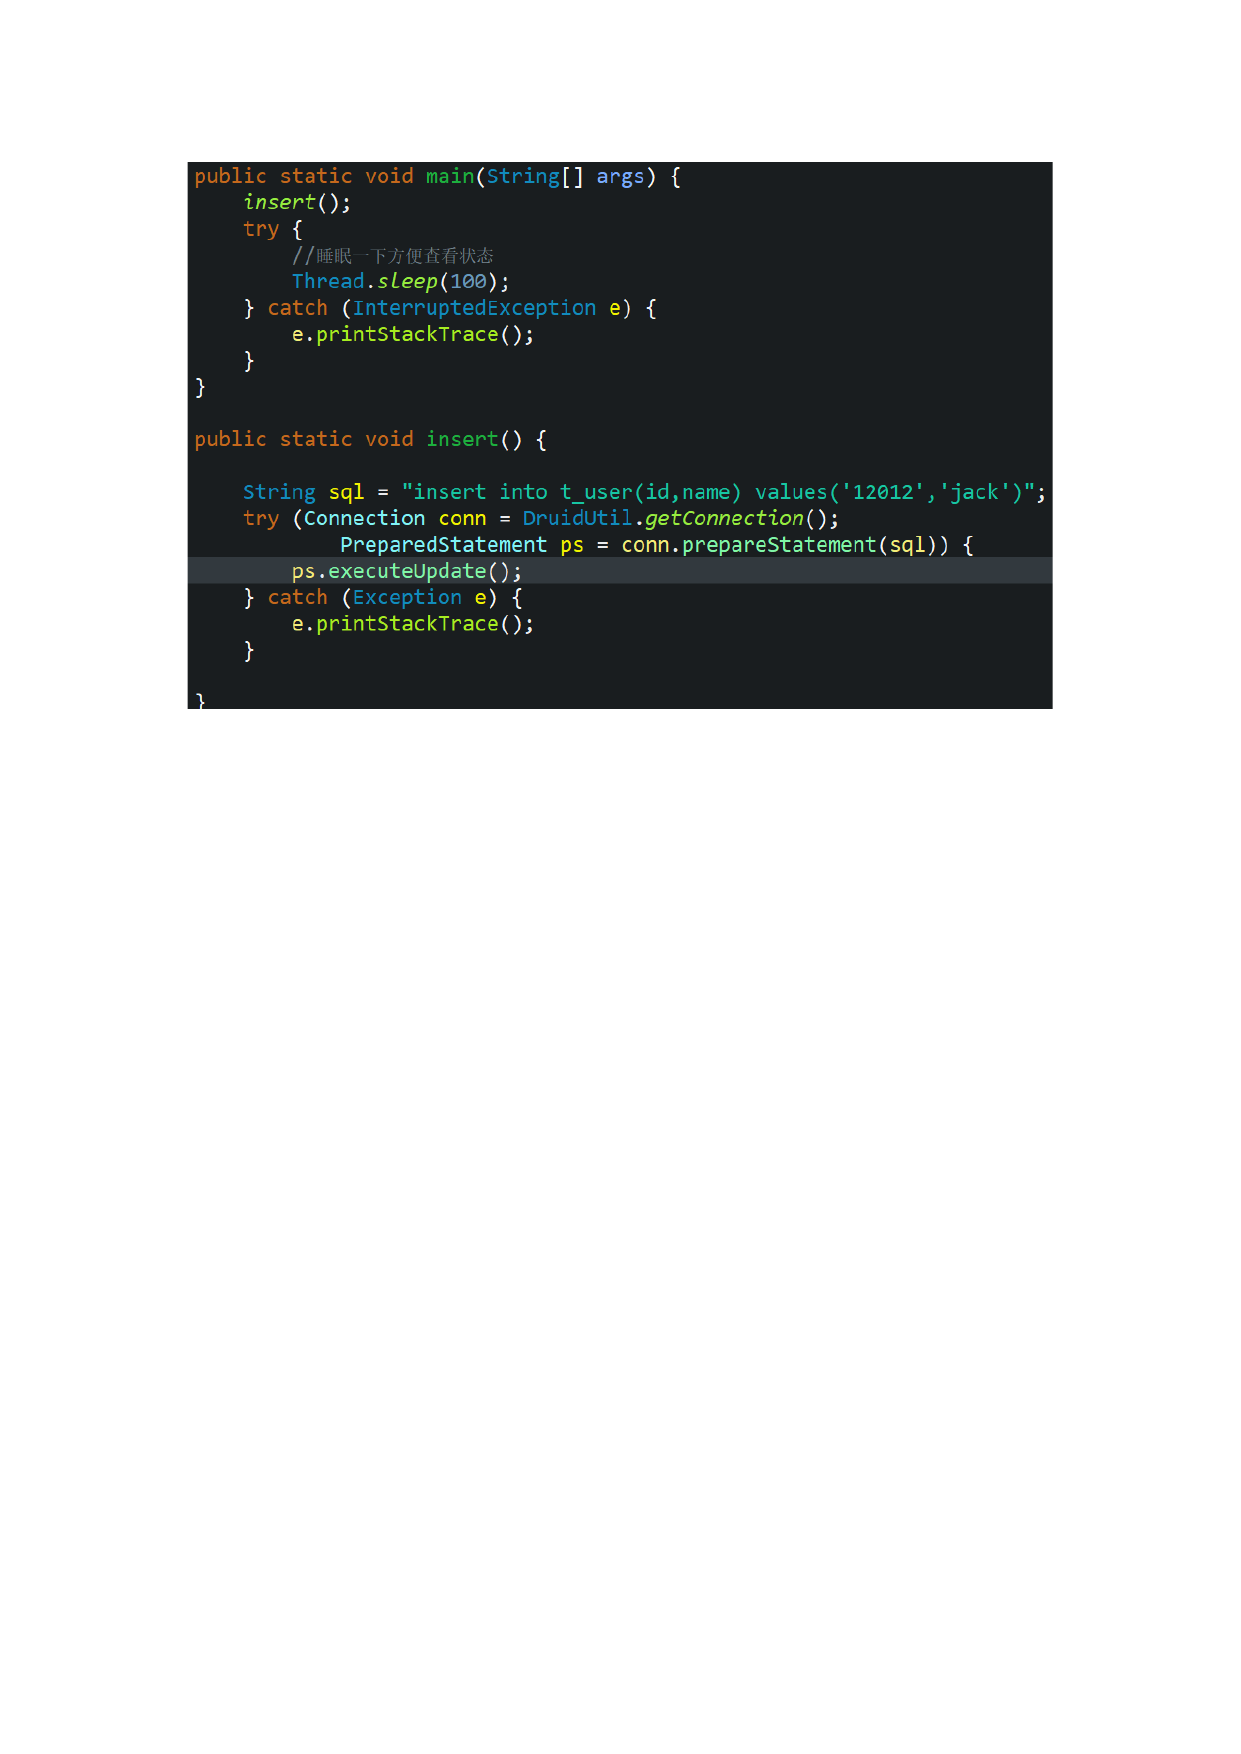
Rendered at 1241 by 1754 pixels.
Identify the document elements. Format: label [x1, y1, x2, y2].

picture [187, 162, 1053, 709]
